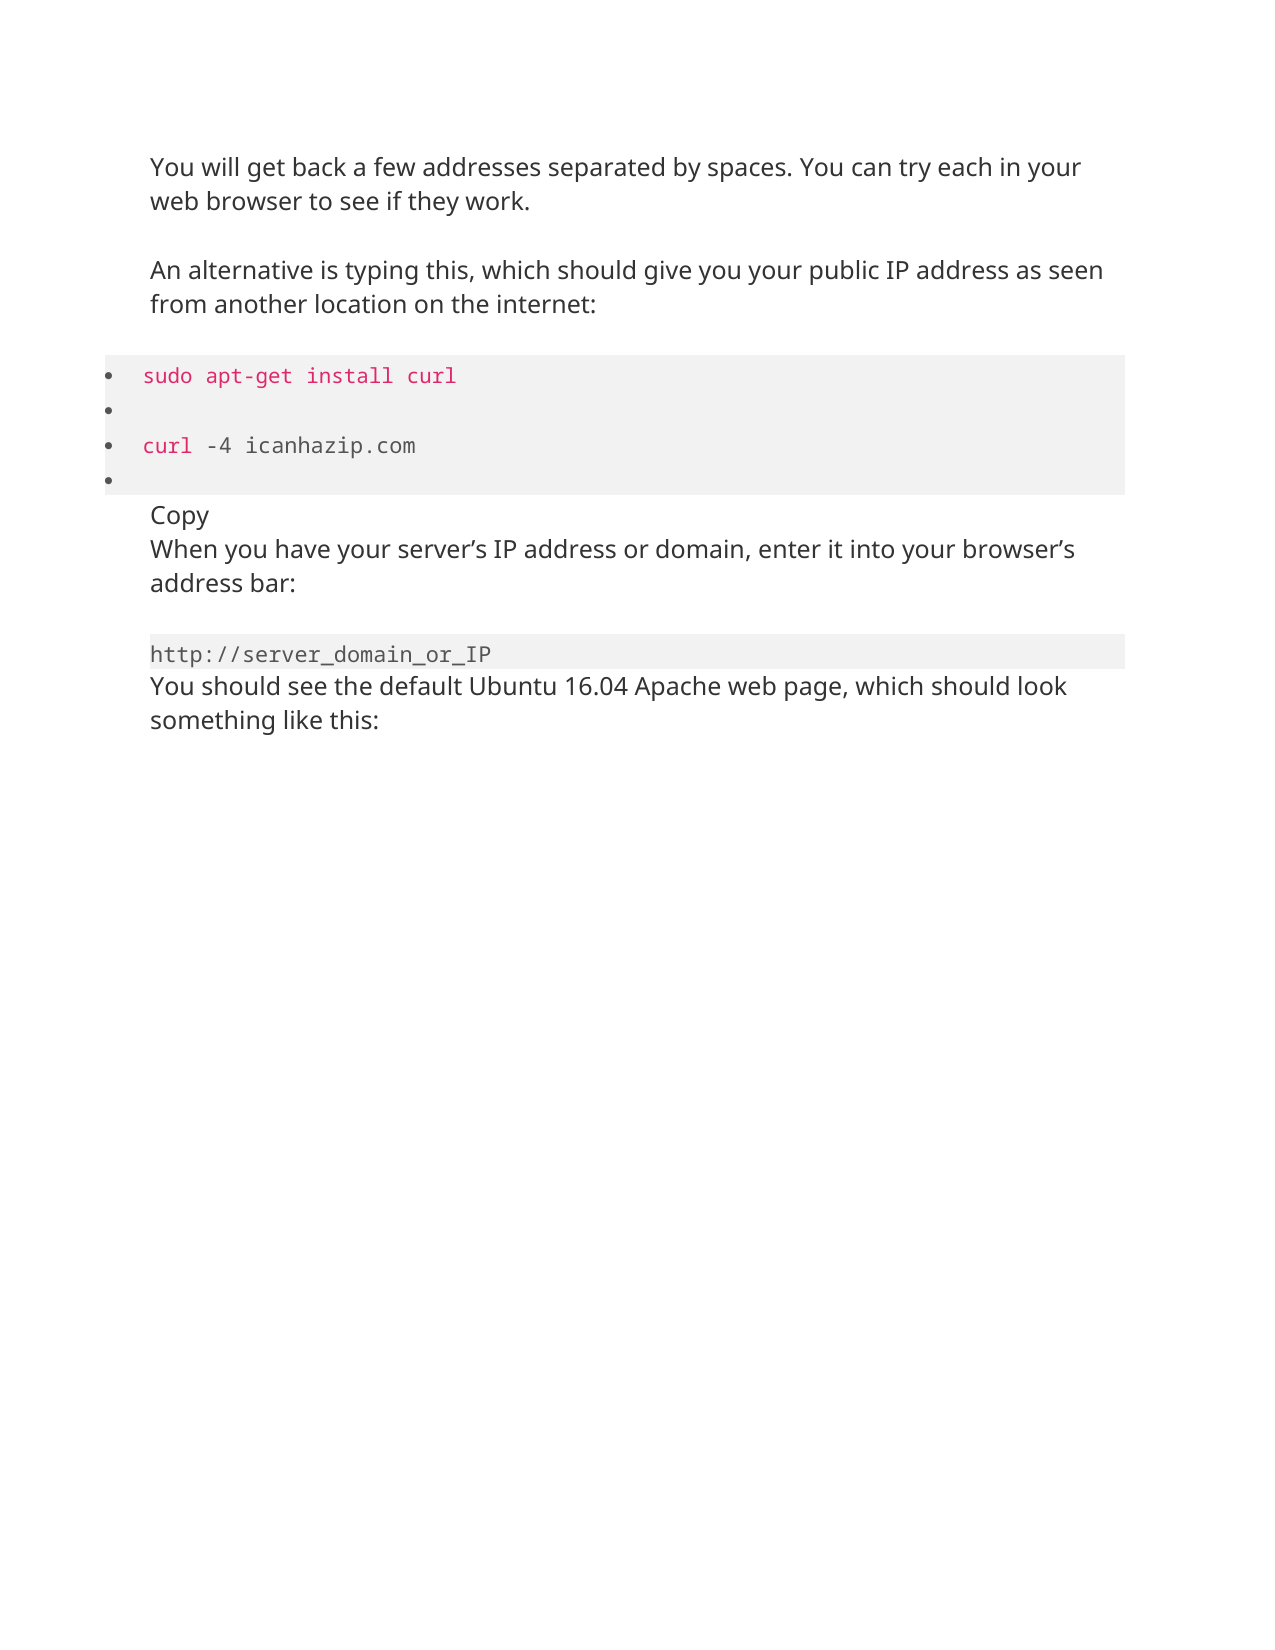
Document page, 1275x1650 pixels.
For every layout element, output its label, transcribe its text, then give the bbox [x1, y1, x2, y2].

text http://server_domain_or_IP [150, 634, 1125, 669]
text You should see the default Ubuntu 16.04 Apache web page, which should look something like this: [150, 669, 1125, 737]
text Copy [150, 498, 1125, 532]
list sudo apt-get install curl [105, 355, 1125, 390]
text When you have your server’s IP address or domain, enter it into your browser’s address bar: [150, 532, 1125, 600]
text An alternative is typing this, which should give you your public IP address as seen from another location on the internet: [150, 252, 1125, 321]
text You will get back a few addresses separated by spaces. You can try each in your web browser to see if they work. [150, 150, 1125, 218]
list curl -4 icanhazip.com [105, 425, 1125, 460]
